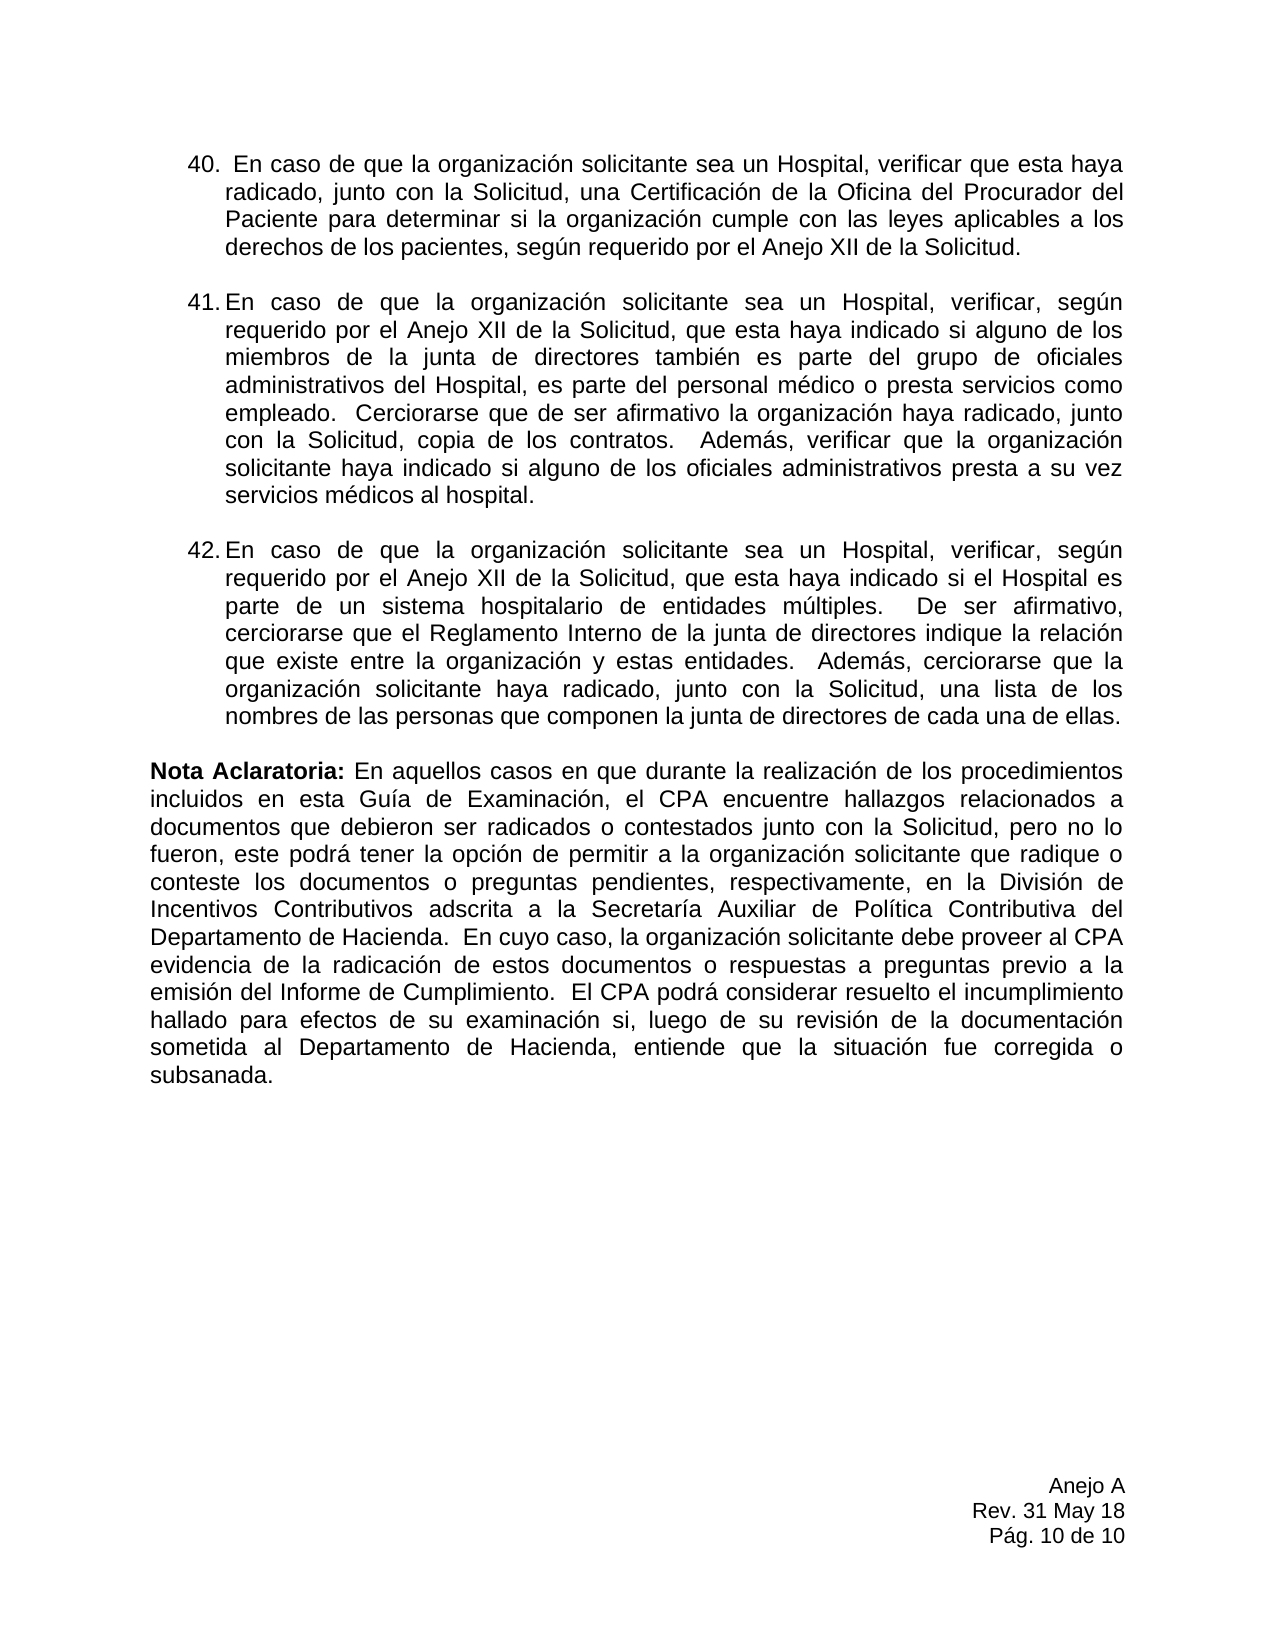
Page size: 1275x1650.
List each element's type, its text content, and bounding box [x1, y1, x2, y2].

text Nota Aclaratoria: En aquellos casos en que durante la realización de los procedimientos incluidos en esta Guía de Examinación, el CPA encuentre hallazgos relacionados a documentos que debieron ser radicados o contestados junto con la Solicitud, pero no lo fueron, este podrá tener la opción de permitir a la organización solicitante que radique o conteste los documentos o preguntas pendientes, respectivamente, en la División de Incentivos Contributivos adscrita a la Secretaría Auxiliar de Política Contributiva del Departamento de Hacienda. En cuyo caso, la organización solicitante debe proveer al CPA evidencia de la radicación de estos documentos o respuestas a preguntas previo a la emisión del Informe de Cumplimiento. El CPA podrá considerar resuelto el incumplimiento hallado para efectos de su examinación si, luego de su revisión de la documentación sometida al Departamento de Hacienda, entiende que la situación fue corregida o subsanada. [150, 757, 1125, 1088]
list En caso de que la organización solicitante sea un Hospital, verificar que esta haya radicado, junto con la Solicitud, una Certificación de la Oficina del Procurador del Paciente para determinar si la organización cumple con las leyes aplicables a los derechos de los pacientes, según requerido por el Anejo XII de la Solicitud. [187, 150, 1125, 260]
list En caso de que la organización solicitante sea un Hospital, verificar, según requerido por el Anejo XII de la Solicitud, que esta haya indicado si alguno de los miembros de la junta de directores también es parte del grupo de oficiales administrativos del Hospital, es parte del personal médico o presta servicios como empleado. Cerciorarse que de ser afirmativo la organización haya radicado, junto con la Solicitud, copia de los contratos. Además, verificar que la organización solicitante haya indicado si alguno de los oficiales administrativos presta a su vez servicios médicos al hospital. [187, 288, 1125, 509]
list En caso de que la organización solicitante sea un Hospital, verificar, según requerido por el Anejo XII de la Solicitud, que esta haya indicado si el Hospital es parte de un sistema hospitalario de entidades múltiples. De ser afirmativo, cerciorarse que el Reglamento Interno de la junta de directores indique la relación que existe entre la organización y estas entidades. Además, cerciorarse que la organización solicitante haya radicado, junto con la Solicitud, una lista de los nombres de las personas que componen la junta de directores de cada una de ellas. [187, 536, 1125, 730]
